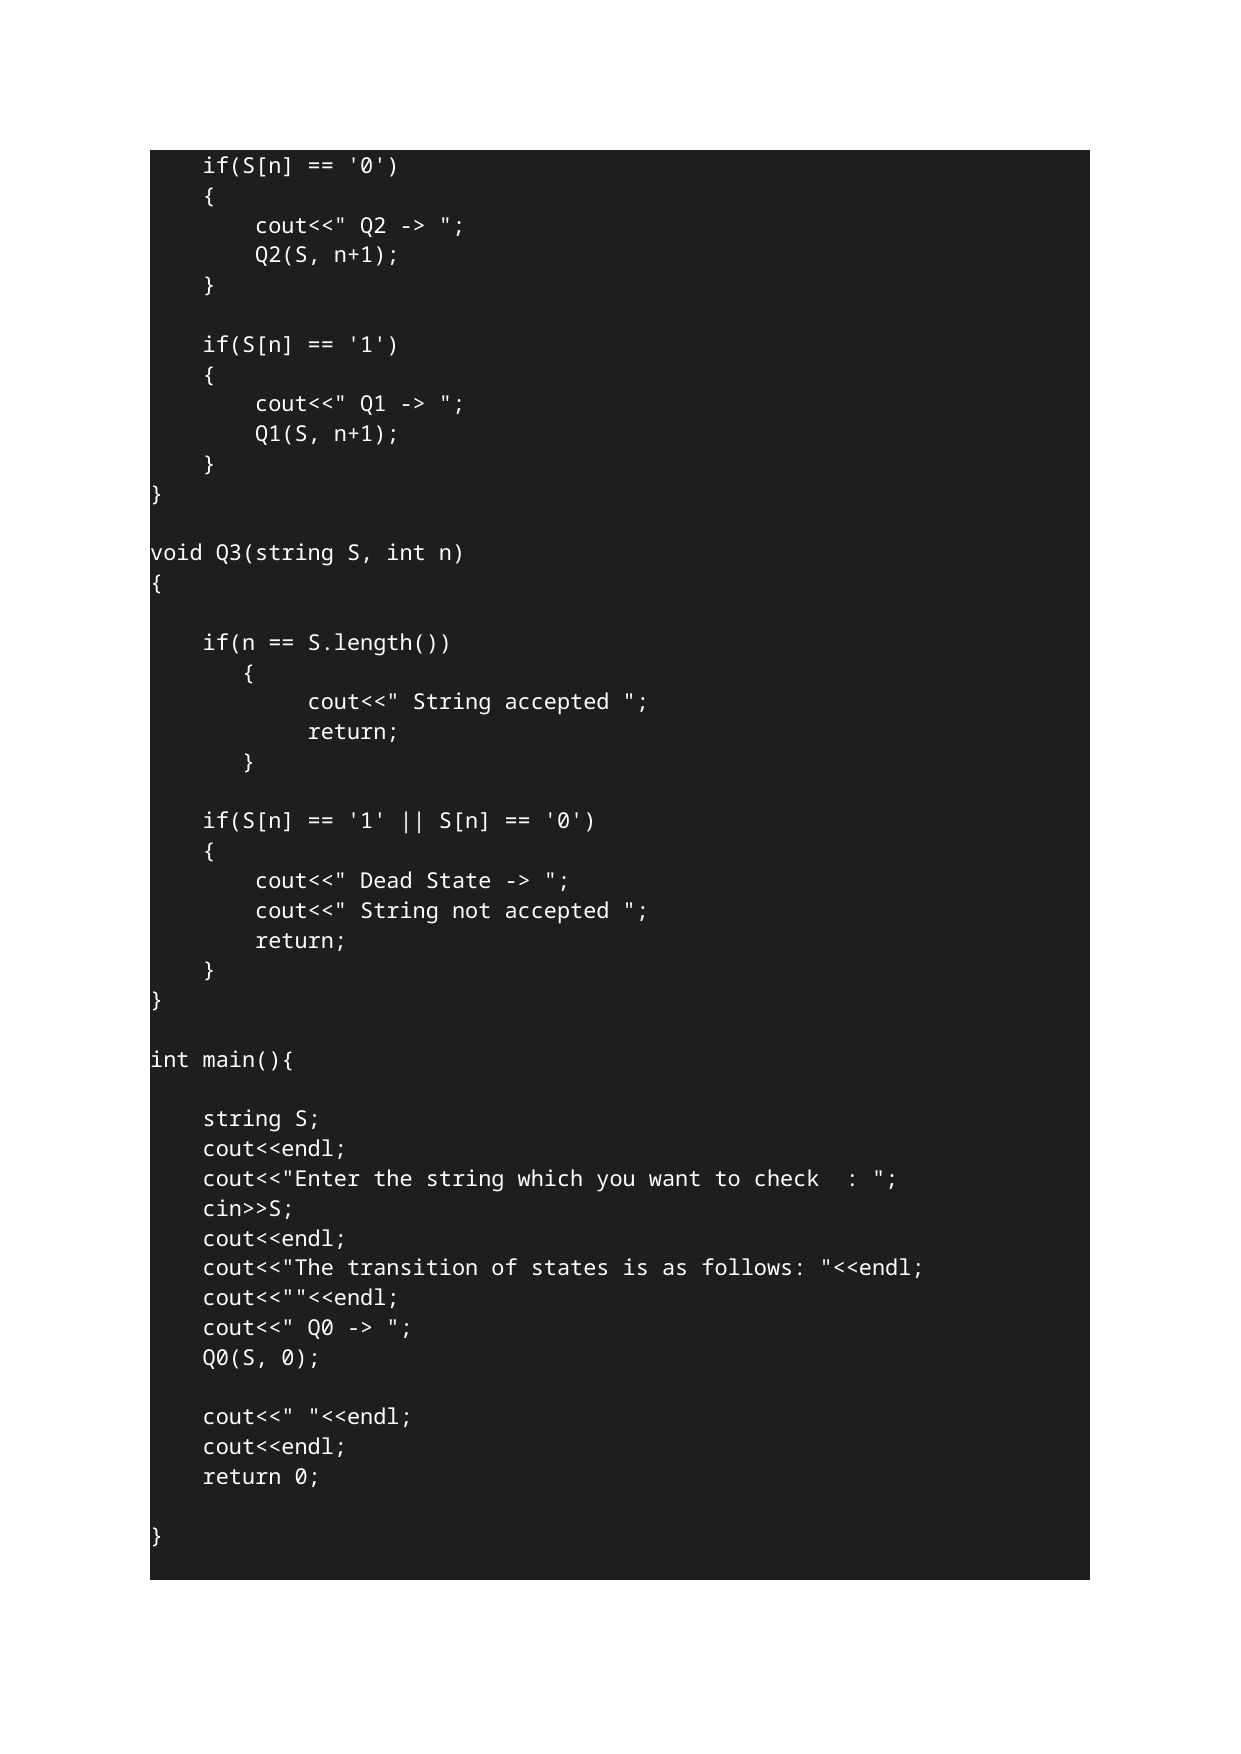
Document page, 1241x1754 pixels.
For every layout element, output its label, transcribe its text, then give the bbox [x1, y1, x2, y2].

text cout<<" "<<endl; [150, 1401, 1090, 1431]
text void Q3(string S, int n) [150, 537, 1090, 567]
text { [150, 656, 1090, 686]
text cout<<" String not accepted "; [150, 895, 1090, 924]
text } [150, 269, 1090, 299]
text } [150, 984, 1090, 1014]
text cout<<""<<endl; [150, 1282, 1090, 1312]
text } [150, 954, 1090, 984]
text } [150, 1520, 1090, 1550]
text cout<<" String accepted "; [150, 686, 1090, 716]
text cout<<endl; [150, 1133, 1090, 1163]
text Q2(S, n+1); [150, 239, 1090, 269]
text if(S[n] == '1' || S[n] == '0') [150, 805, 1090, 835]
text cout<<endl; [150, 1431, 1090, 1461]
text int main(){ [150, 1044, 1090, 1073]
text cout<<" Q2 -> "; [150, 209, 1090, 239]
text if(S[n] == '1') [150, 329, 1090, 358]
text string S; [150, 1103, 1090, 1133]
text Q1(S, n+1); [150, 418, 1090, 448]
text } [150, 448, 1090, 478]
text cout<<" Q0 -> "; [150, 1312, 1090, 1342]
text cout<<"Enter the string which you want to check : "; [150, 1163, 1090, 1193]
text { [150, 358, 1090, 388]
text return; [150, 924, 1090, 954]
text cout<<" Dead State -> "; [150, 865, 1090, 895]
text if(n == S.length()) [150, 627, 1090, 656]
text } [150, 746, 1090, 776]
text { [150, 180, 1090, 209]
text if(S[n] == '0') [150, 150, 1090, 180]
text return 0; [150, 1461, 1090, 1491]
text Q0(S, 0); [150, 1342, 1090, 1371]
text } [150, 478, 1090, 507]
text cin>>S; [150, 1193, 1090, 1222]
text cout<<"The transition of states is as follows: "<<endl; [150, 1252, 1090, 1282]
text cout<<endl; [150, 1222, 1090, 1252]
text return; [150, 716, 1090, 746]
text { [150, 835, 1090, 865]
text cout<<" Q1 -> "; [150, 388, 1090, 418]
text { [150, 567, 1090, 597]
